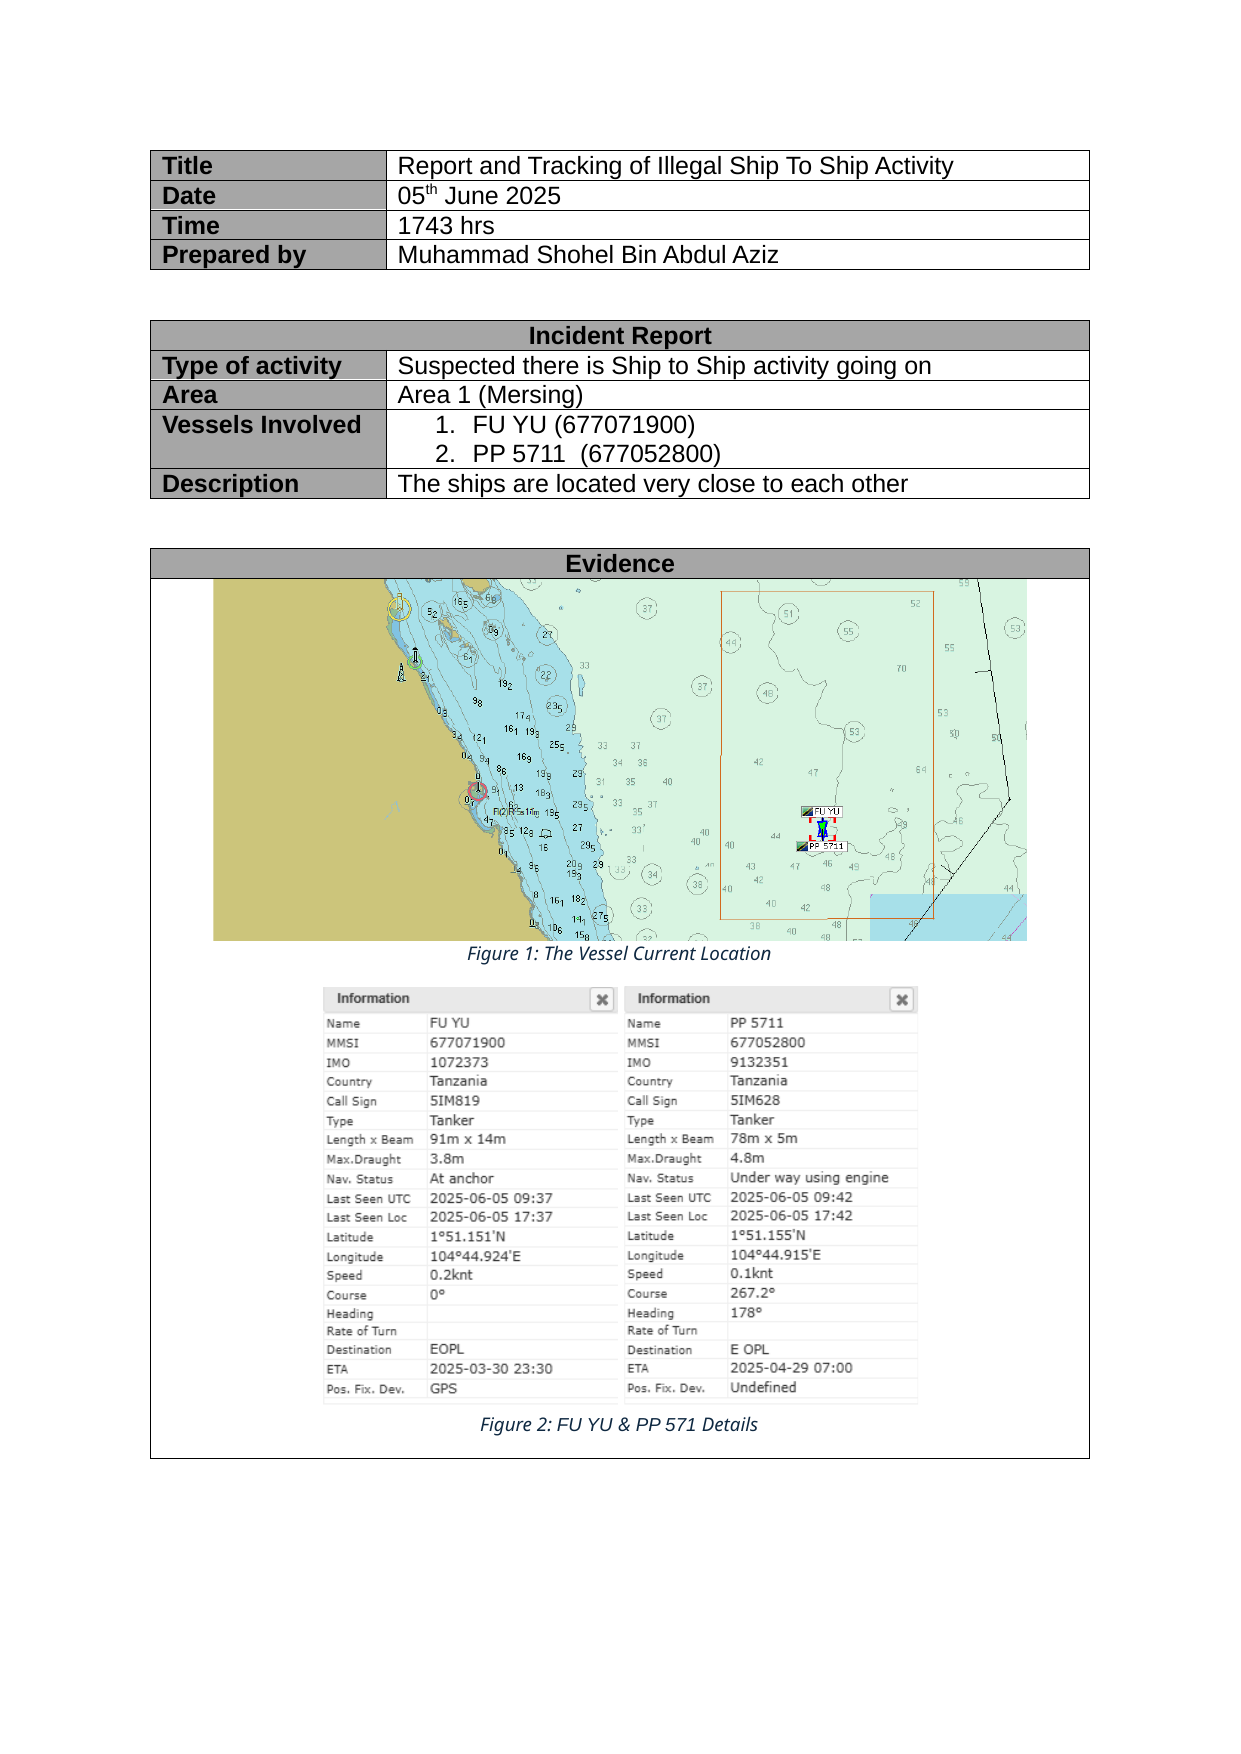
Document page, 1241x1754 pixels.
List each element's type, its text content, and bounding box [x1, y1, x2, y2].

table_header Title [151, 151, 386, 180]
table_header Incident Report [151, 321, 1089, 350]
table_cell Vessels Involved [151, 410, 386, 468]
table_header Evidence [151, 549, 1089, 578]
table_cell Date [151, 181, 386, 209]
table_cell Muhammad Shohel Bin Abdul Aziz [387, 240, 1089, 269]
table_cell 05th June 2025 [387, 181, 1089, 209]
table_cell Area 1 (Mersing) [387, 381, 1089, 409]
table_cell Suspected there is Ship to Ship activity going on [387, 351, 1089, 379]
table_cell Time [151, 211, 386, 239]
picture [322, 987, 618, 1412]
table_header Report and Tracking of Illegal Ship To Ship Activity [387, 151, 1089, 180]
table_cell The ships are located very close to each other [387, 469, 1089, 498]
table_cell FU YU (677071900) PP 5711 (677052800) [387, 410, 1089, 468]
table_cell 1743 hrs [387, 211, 1089, 239]
table_cell Prepared by [151, 240, 386, 269]
table_cell Figure : The Vessel Current Location Figure 2: FU YU & PP 571 Details [151, 579, 1089, 1458]
picture [213, 579, 1027, 941]
table_cell Area [151, 381, 386, 409]
picture [624, 986, 919, 1412]
table_cell Description [151, 469, 386, 498]
table_cell Type of activity [151, 351, 386, 379]
